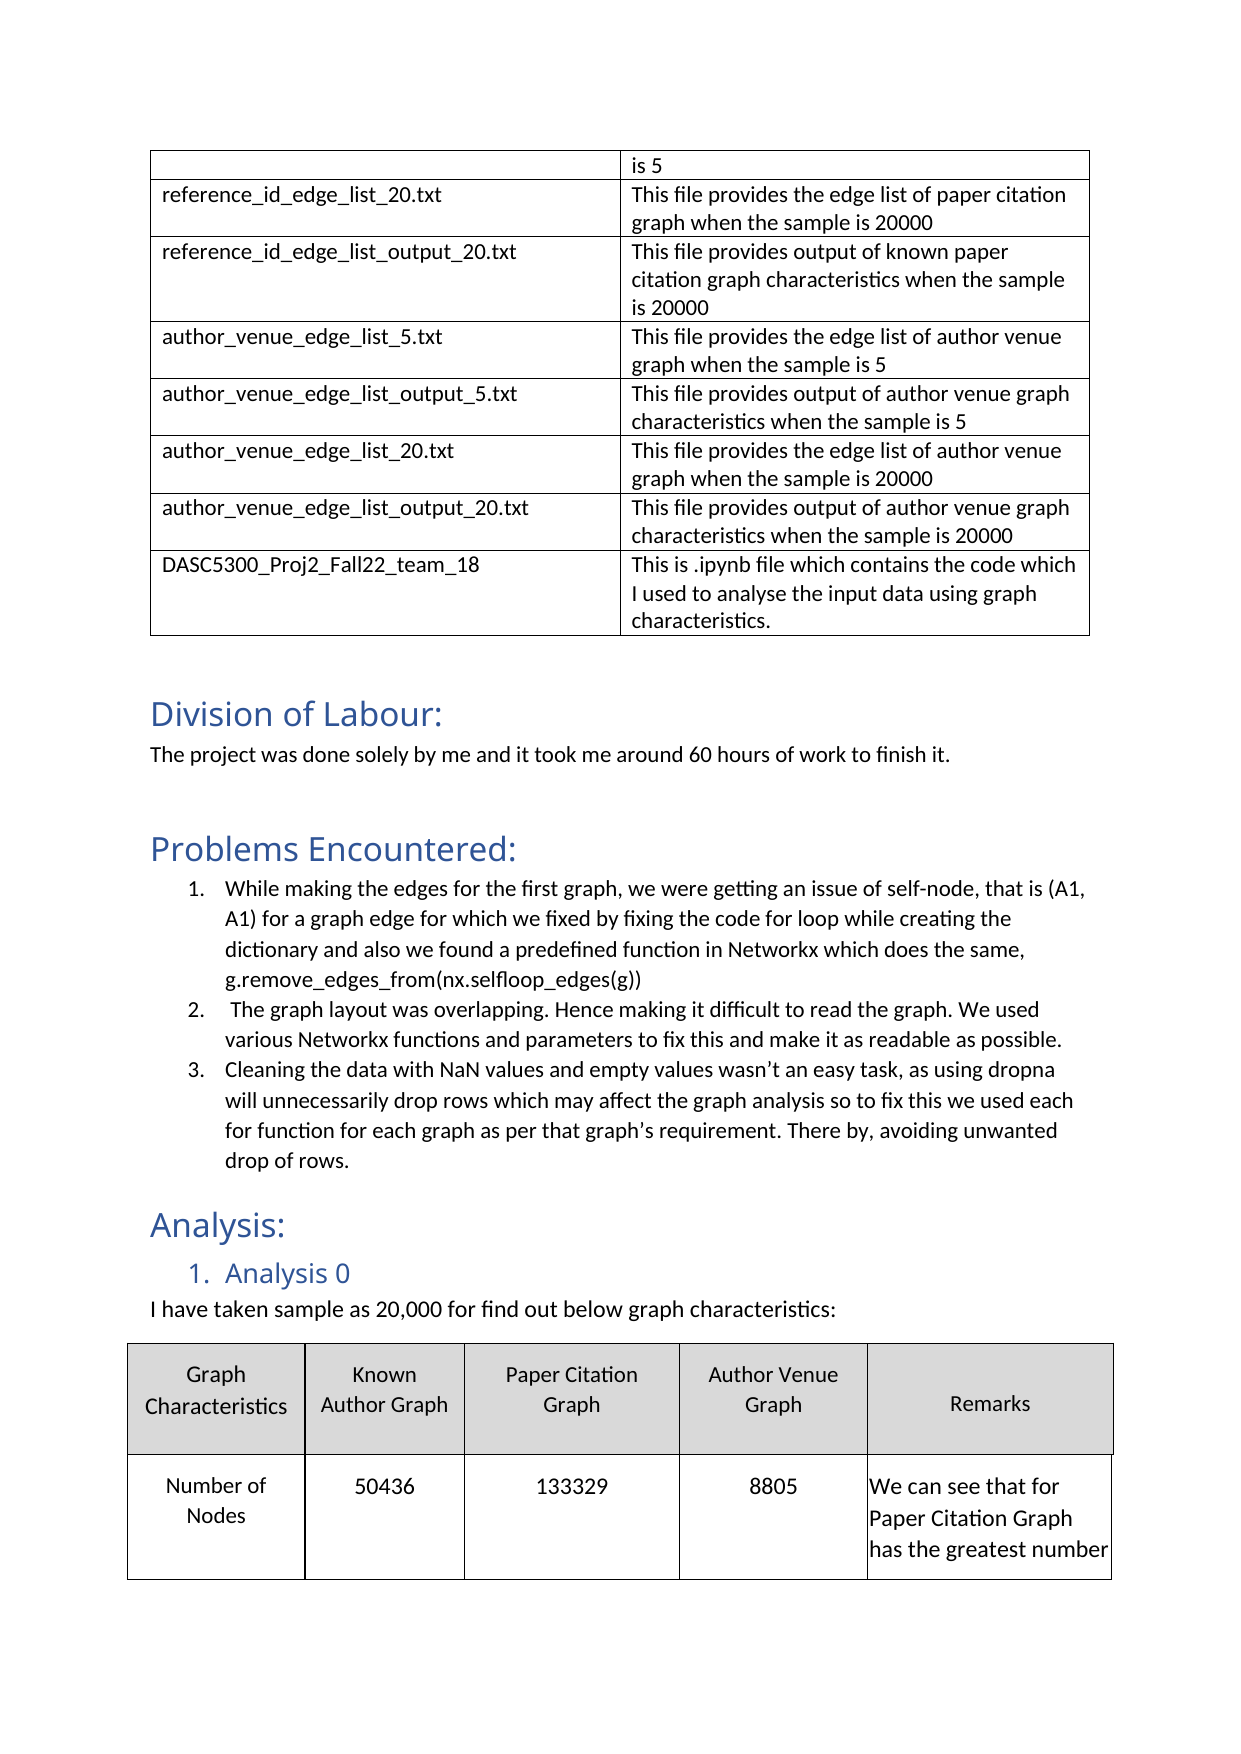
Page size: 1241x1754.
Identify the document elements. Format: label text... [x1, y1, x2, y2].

table_cell author_venue_edge_list_5.txt [151, 322, 620, 378]
table_header Remarks [868, 1344, 1113, 1454]
table_cell author_venue_edge_list_20.txt [151, 436, 620, 492]
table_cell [868, 1455, 1111, 1579]
table_cell This file provides output of author venue graph characteristics when the sample is 20000 [621, 494, 1089, 549]
subtitle Division of Labour: [150, 691, 1090, 736]
subtitle Analysis 0 [187, 1254, 1090, 1291]
table_header Known Author Graph [306, 1344, 464, 1454]
table_cell This is .ipynb file which contains the code which I used to analyse the input data using graph characteristics. [621, 551, 1089, 635]
table_cell Number of Nodes [128, 1455, 304, 1579]
table_cell This file provides the edge list of author venue graph when the sample is 5 [621, 322, 1089, 378]
subtitle Analysis: [150, 1201, 1090, 1247]
text The project was done solely by me and it took me around 60 hours of work to finish it. [150, 740, 1090, 798]
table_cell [621, 151, 1089, 179]
table_cell DASC5300_Proj2_Fall22_team_18 [151, 551, 620, 635]
table_header Author Venue Graph [680, 1344, 867, 1454]
text I have taken sample as 20,000 for find out below graph characteristics: [150, 1294, 1090, 1323]
table_cell reference_id_edge_list_output_20.txt [151, 237, 620, 321]
table_cell 8805 [680, 1455, 867, 1579]
table_header Graph Characteristics [128, 1344, 304, 1454]
table_cell This file provides output of author venue graph characteristics when the sample is 5 [621, 379, 1089, 435]
list Cleaning the data with NaN values and empty values wasn’t an easy task, as using dropna will unnecessarily drop rows which may affect the graph analysis so to fix this we used each for function for each graph as per that graph’s requirement. There by, avoiding unwanted drop of rows. [187, 1056, 1090, 1174]
list The graph layout was overlapping. Hence making it difficult to read the graph. We used various Networkx functions and parameters to fix this and make it as readable as possible. [187, 995, 1090, 1053]
subtitle Problems Encountered: [150, 825, 1090, 871]
table_cell This file provides the edge list of author venue graph when the sample is 20000 [621, 436, 1089, 492]
table_cell author_venue_edge_list_output_5.txt [151, 379, 620, 435]
list While making the edges for the first graph, we were getting an issue of self-node, that is (A1, A1) for a graph edge for which we fixed by fixing the code for loop while creating the dictionary and also we found a predefined function in Networkx which does the same, g.remove_edges_from(nx.selfloop_edges(g)) [187, 874, 1090, 993]
table_cell author_venue_edge_list_output_20.txt [151, 494, 620, 549]
table_header Paper Citation Graph [465, 1344, 679, 1454]
table_cell 50436 [306, 1455, 464, 1579]
table_cell 133329 [465, 1455, 679, 1579]
table_cell This file provides the edge list of paper citation graph when the sample is 20000 [621, 180, 1089, 236]
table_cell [151, 151, 620, 179]
table_cell reference_id_edge_list_20.txt [151, 180, 620, 236]
table_cell This file provides output of known paper citation graph characteristics when the sample is 20000 [621, 237, 1089, 321]
